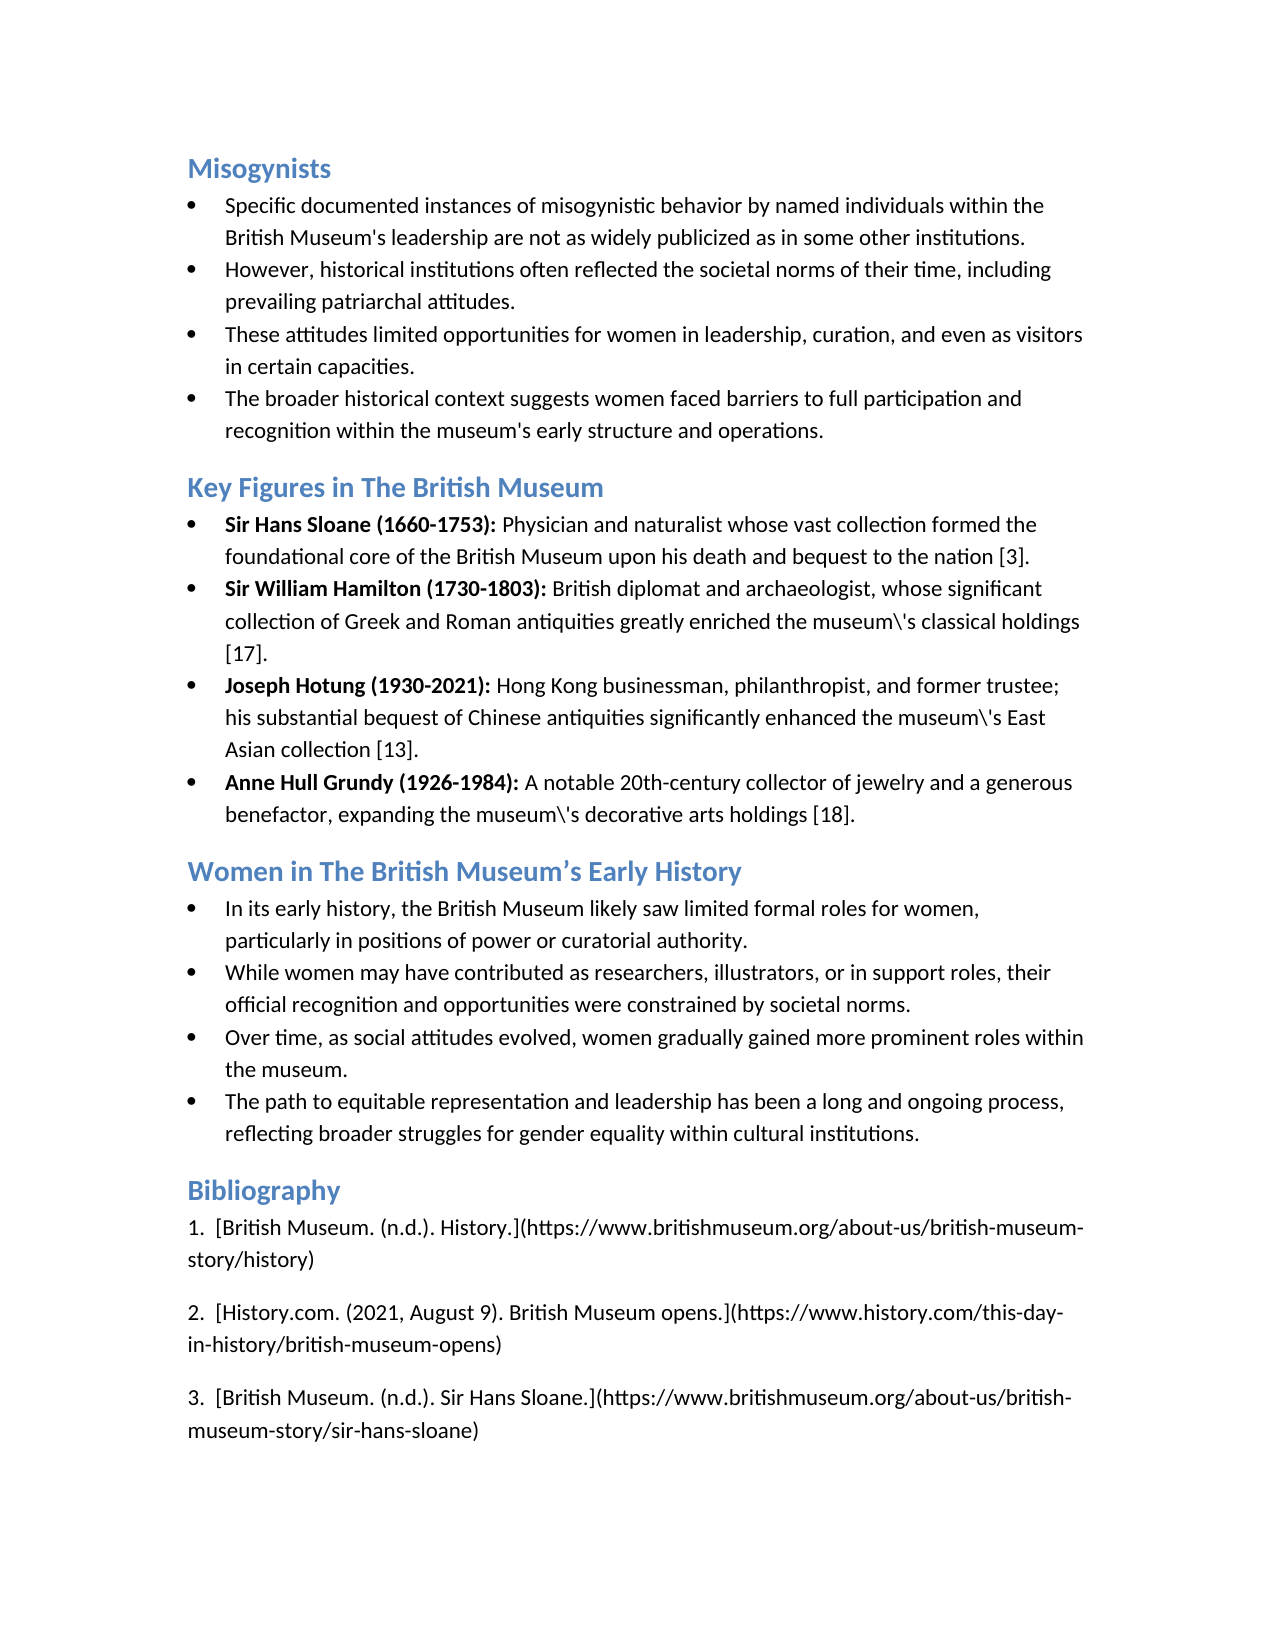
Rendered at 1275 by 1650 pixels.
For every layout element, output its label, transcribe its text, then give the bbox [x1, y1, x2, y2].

subtitle Key Figures in The British Museum [187, 469, 1087, 505]
subtitle Bibliography [187, 1172, 1087, 1208]
list Sir Hans Sloane (1660-1753): Physician and naturalist whose vast collection formed the foundational core of the British Museum upon his death and bequest to the nation [3]. [187, 510, 1087, 570]
list In its early history, the British Museum likely saw limited formal roles for women, particularly in positions of power or curatorial authority. [187, 894, 1087, 954]
list The path to equitable representation and leadership has been a long and ongoing process, reflecting broader struggles for gender equality within cultural institutions. [187, 1087, 1087, 1147]
text 2. [History.com. (2021, August 9). British Museum opens.](https://www.history.com/this-day-in-history/british-museum-opens) [187, 1298, 1087, 1358]
text 1. [British Museum. (n.d.). History.](https://www.britishmuseum.org/about-us/british-museum-story/history) [187, 1213, 1087, 1273]
list Anne Hull Grundy (1926-1984): A notable 20th-century collector of jewelry and a generous benefactor, expanding the museum\'s decorative arts holdings [18]. [187, 768, 1087, 828]
list These attitudes limited opportunities for women in leadership, curation, and even as visitors in certain capacities. [187, 320, 1087, 380]
subtitle Misogynists [187, 150, 1087, 186]
list Joseph Hotung (1930-2021): Hong Kong businessman, philanthropist, and former trustee; his substantial bequest of Chinese antiquities significantly enhanced the museum\'s East Asian collection [13]. [187, 671, 1087, 763]
list However, historical institutions often reflected the societal norms of their time, including prevailing patriarchal attitudes. [187, 255, 1087, 316]
list While women may have contributed as researchers, illustrators, or in support roles, their official recognition and opportunities were constrained by societal norms. [187, 958, 1087, 1018]
list Specific documented instances of misogynistic behavior by named individuals within the British Museum's leadership are not as widely publicized as in some other institutions. [187, 191, 1087, 251]
list Sir William Hamilton (1730-1803): British diplomat and archaeologist, whose significant collection of Greek and Roman antiquities greatly enriched the museum\'s classical holdings [17]. [187, 574, 1087, 667]
list The broader historical context suggests women faced barriers to full participation and recognition within the museum's early structure and operations. [187, 384, 1087, 444]
subtitle Women in The British Museum’s Early History [187, 853, 1087, 888]
text 3. [British Museum. (n.d.). Sir Hans Sloane.](https://www.britishmuseum.org/about-us/british-museum-story/sir-hans-sloane) [187, 1383, 1087, 1444]
list Over time, as social attitudes evolved, women gradually gained more prominent roles within the museum. [187, 1023, 1087, 1083]
